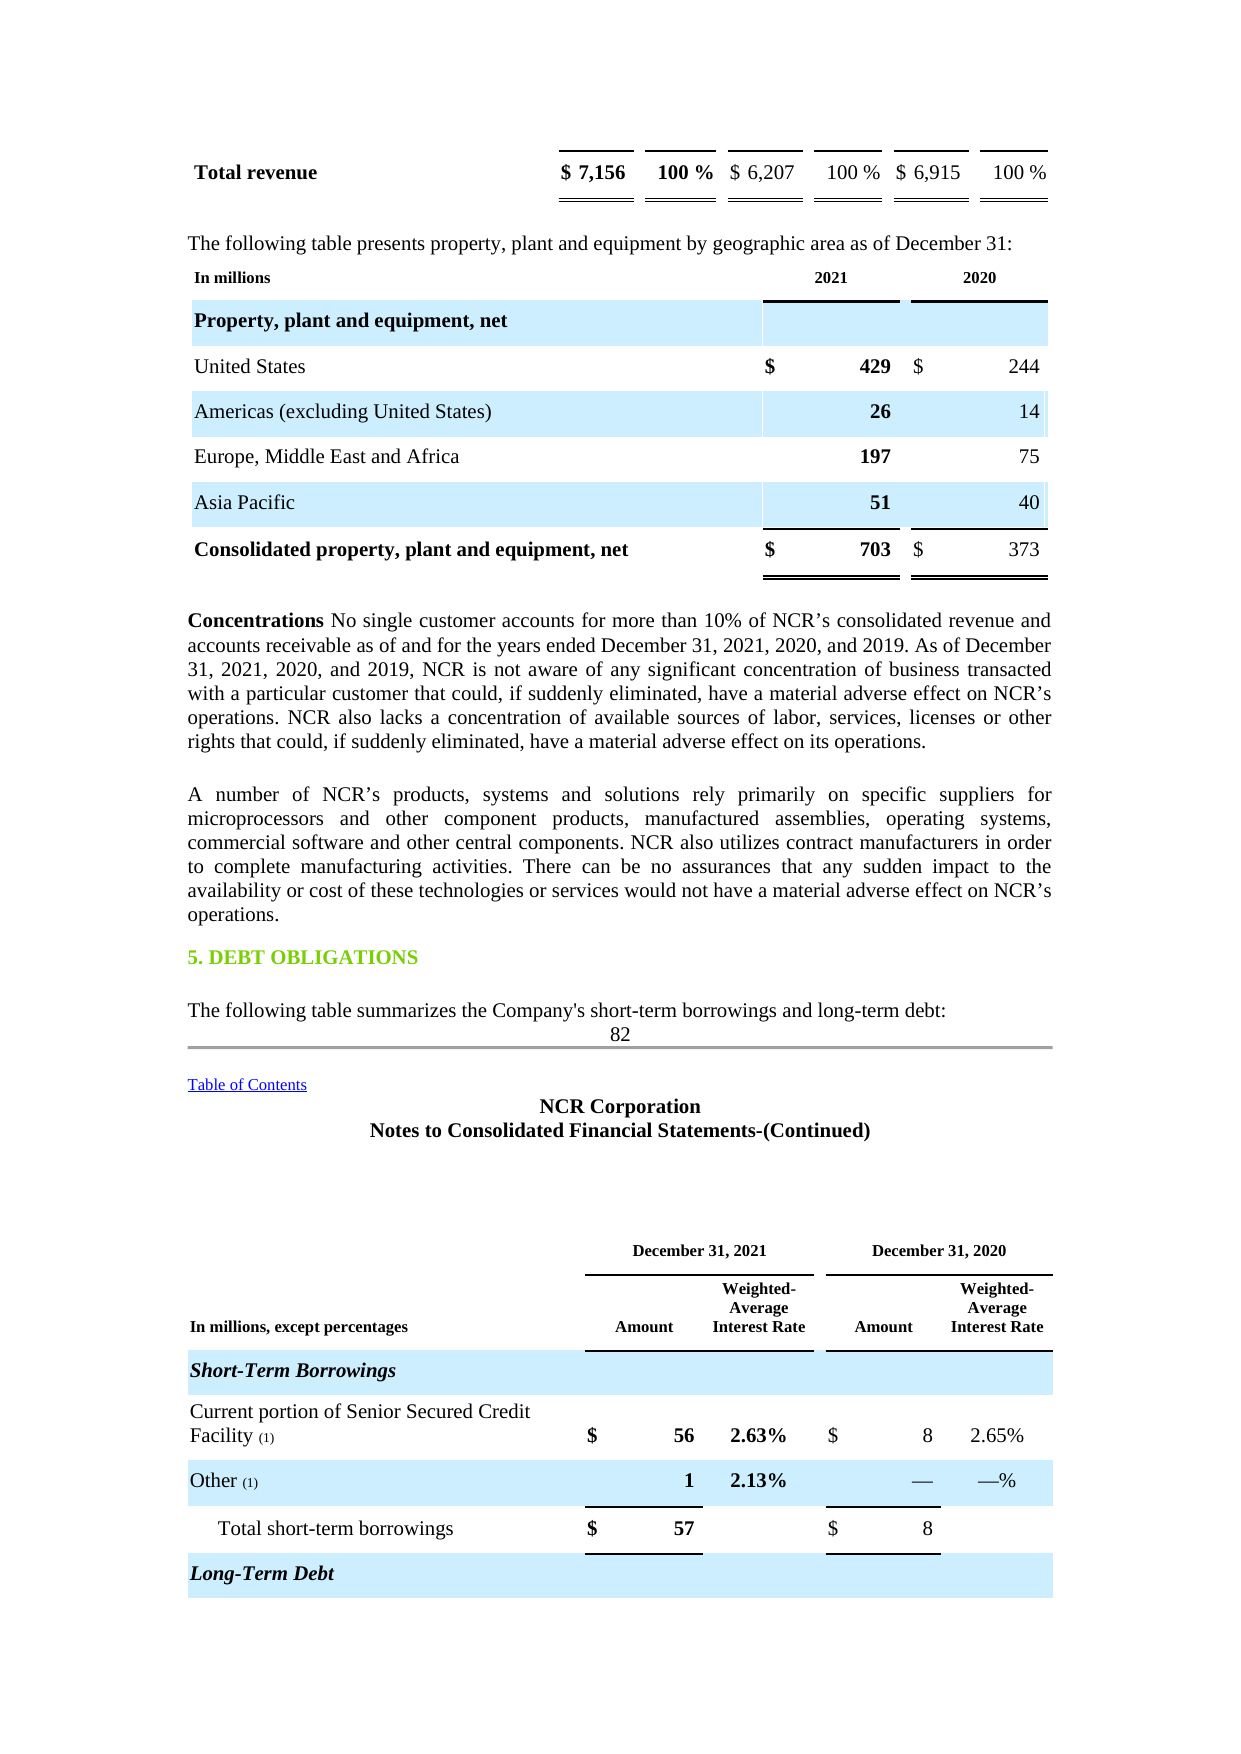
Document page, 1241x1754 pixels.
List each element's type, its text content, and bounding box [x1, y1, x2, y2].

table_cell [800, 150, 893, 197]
text A number of NCR’s products, systems and solutions rely primarily on specific suppliers for microprocessors and other component products, manufactured assemblies, operating systems, commercial software and other central components. NCR also utilizes contract manufacturers in order to complete manufacturing activities. There can be no assurances that any sudden impact to the availability or cost of these technologies or services would not have a material adverse effect on NCR’s operations. [187, 782, 1053, 926]
text 5. DEBT OBLIGATIONS [187, 945, 1053, 969]
text The following table summarizes the Company's short-term borrowings and long-term debt: [187, 998, 1053, 1022]
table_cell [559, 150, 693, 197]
text Concentrations No single customer accounts for more than 10% of NCR’s consolidated revenue and accounts receivable as of and for the years ended December 31, 2021, 2020, and 2019. As of December 31, 2021, 2020, and 2019, NCR is not aware of any significant concentration of business transacted with a particular customer that could, if suddenly eliminated, have a material adverse effect on NCR’s operations. NCR also lacks a concentration of available sources of labor, services, licenses or other rights that could, if suddenly eliminated, have a material adverse effect on its operations. [187, 608, 1053, 753]
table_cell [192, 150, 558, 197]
text The following table presents property, plant and equipment by geographic area as of December 31: [187, 231, 1053, 255]
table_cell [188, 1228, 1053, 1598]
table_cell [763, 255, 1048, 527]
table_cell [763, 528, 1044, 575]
text NCR Corporation [187, 1094, 1053, 1118]
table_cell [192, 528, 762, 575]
text 82 [187, 1022, 1053, 1046]
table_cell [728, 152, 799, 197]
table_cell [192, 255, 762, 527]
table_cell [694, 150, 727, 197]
text Table of Contents [187, 1075, 1053, 1094]
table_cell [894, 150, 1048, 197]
text Notes to Consolidated Financial Statements-(Continued) [187, 1118, 1053, 1142]
